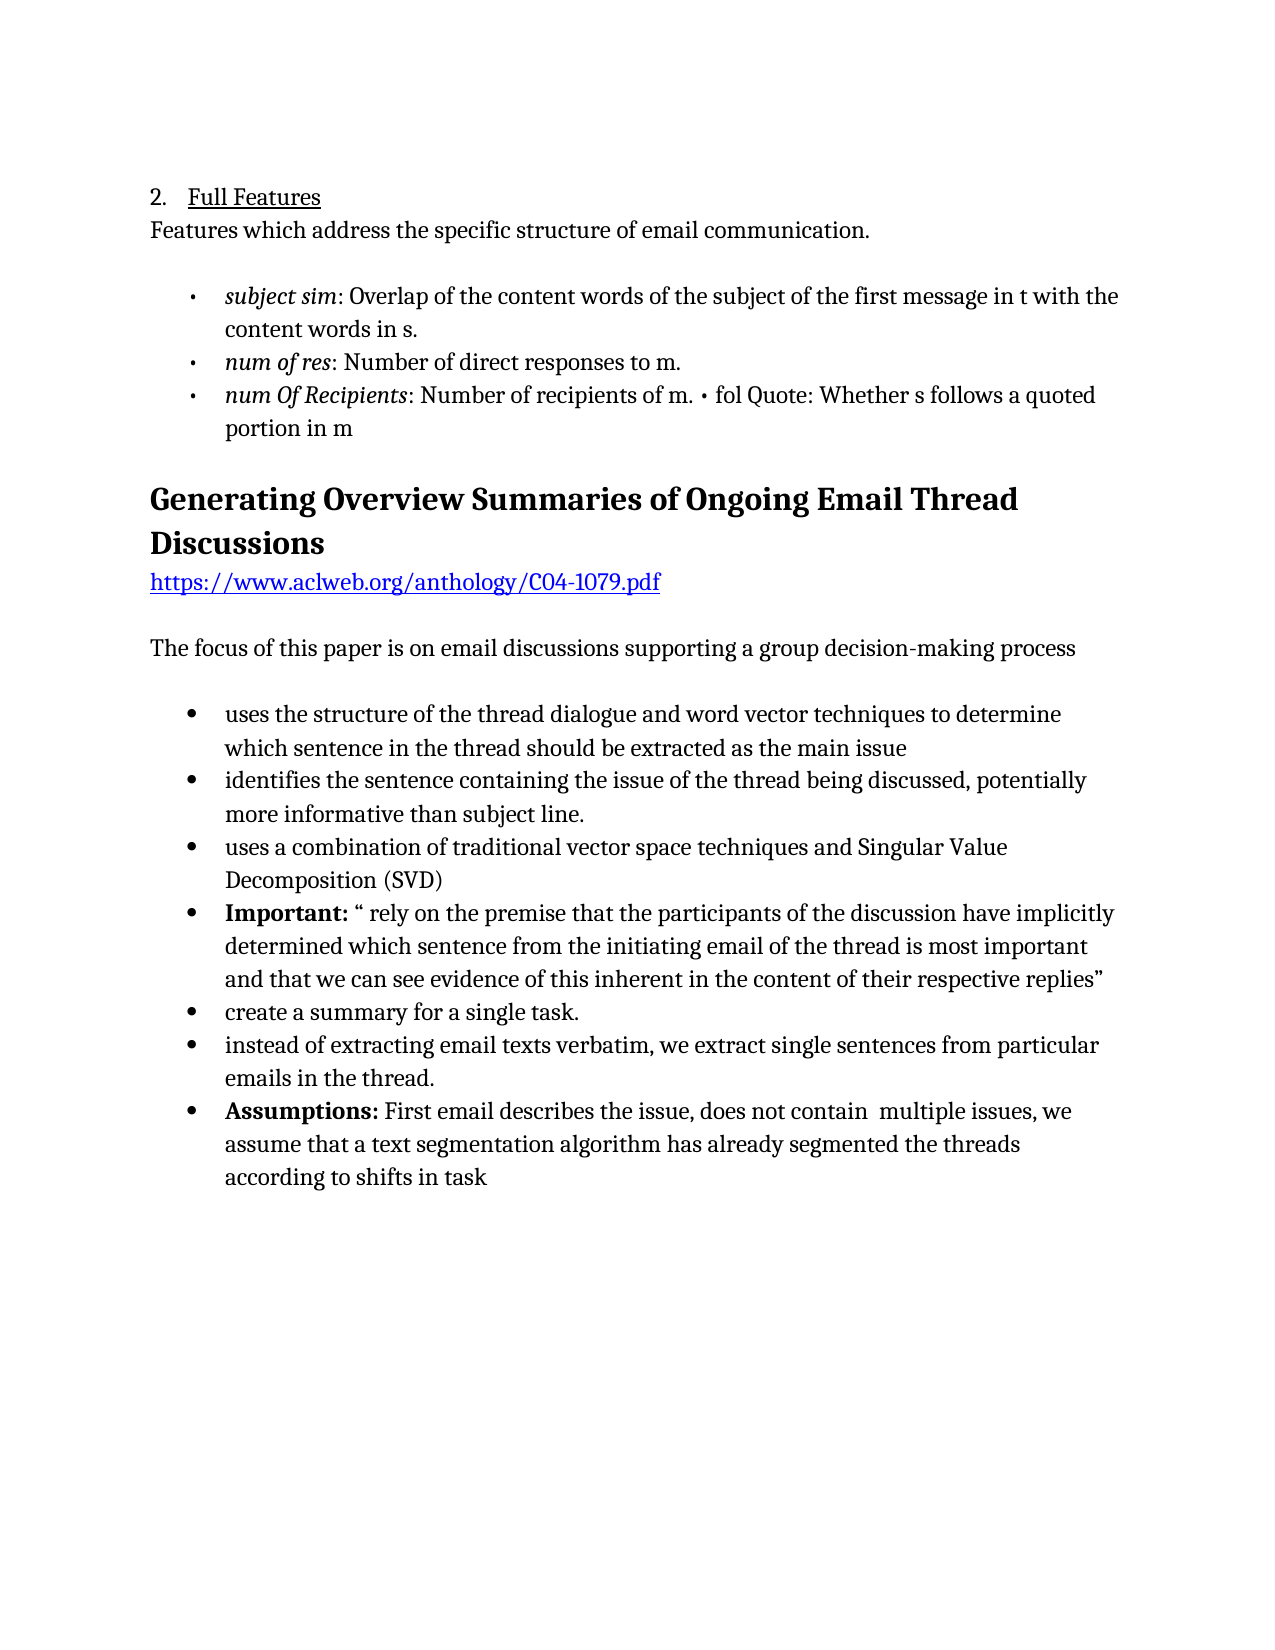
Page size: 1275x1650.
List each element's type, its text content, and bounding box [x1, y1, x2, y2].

list num of res: Number of direct responses to m. [187, 348, 1125, 377]
text https://www.aclweb.org/anthology/C04-1079.pdf [150, 568, 1125, 597]
list Important: “ rely on the premise that the participants of the discussion have implicitly determined which sentence from the initiating email of the thread is most important and that we can see evidence of this inherent in the content of their respective replies” [187, 898, 1125, 993]
list instead of extracting email texts verbatim, we extract single sentences from particular emails in the thread. [187, 1031, 1125, 1092]
list identifies the sentence containing the issue of the thread being discussed, potentially more informative than subject line. [187, 766, 1125, 828]
list create a summary for a single task. [187, 998, 1125, 1026]
list num Of Recipients: Number of recipients of m. • fol Quote: Whether s follows a quoted portion in m [187, 381, 1125, 443]
text The focus of this paper is on email discussions supporting a group decision-making process [150, 634, 1125, 663]
text Features which address the specific structure of email communication. [150, 216, 1125, 245]
list subject sim: Overlap of the content words of the subject of the first message in t with the content words in s. [187, 282, 1125, 344]
list Assumptions: First email describes the issue, does not contain multiple issues, we assume that a text segmentation algorithm has already segmented the threads according to shifts in task [187, 1097, 1125, 1191]
text Generating Overview Summaries of Ongoing Email Thread Discussions [150, 480, 1125, 563]
list uses the structure of the thread dialogue and word vector techniques to determine which sentence in the thread should be extracted as the main issue [187, 700, 1125, 762]
list Full Features [150, 183, 1125, 212]
list uses a combination of traditional vector space techniques and Singular Value Decomposition (SVD) [187, 832, 1125, 894]
